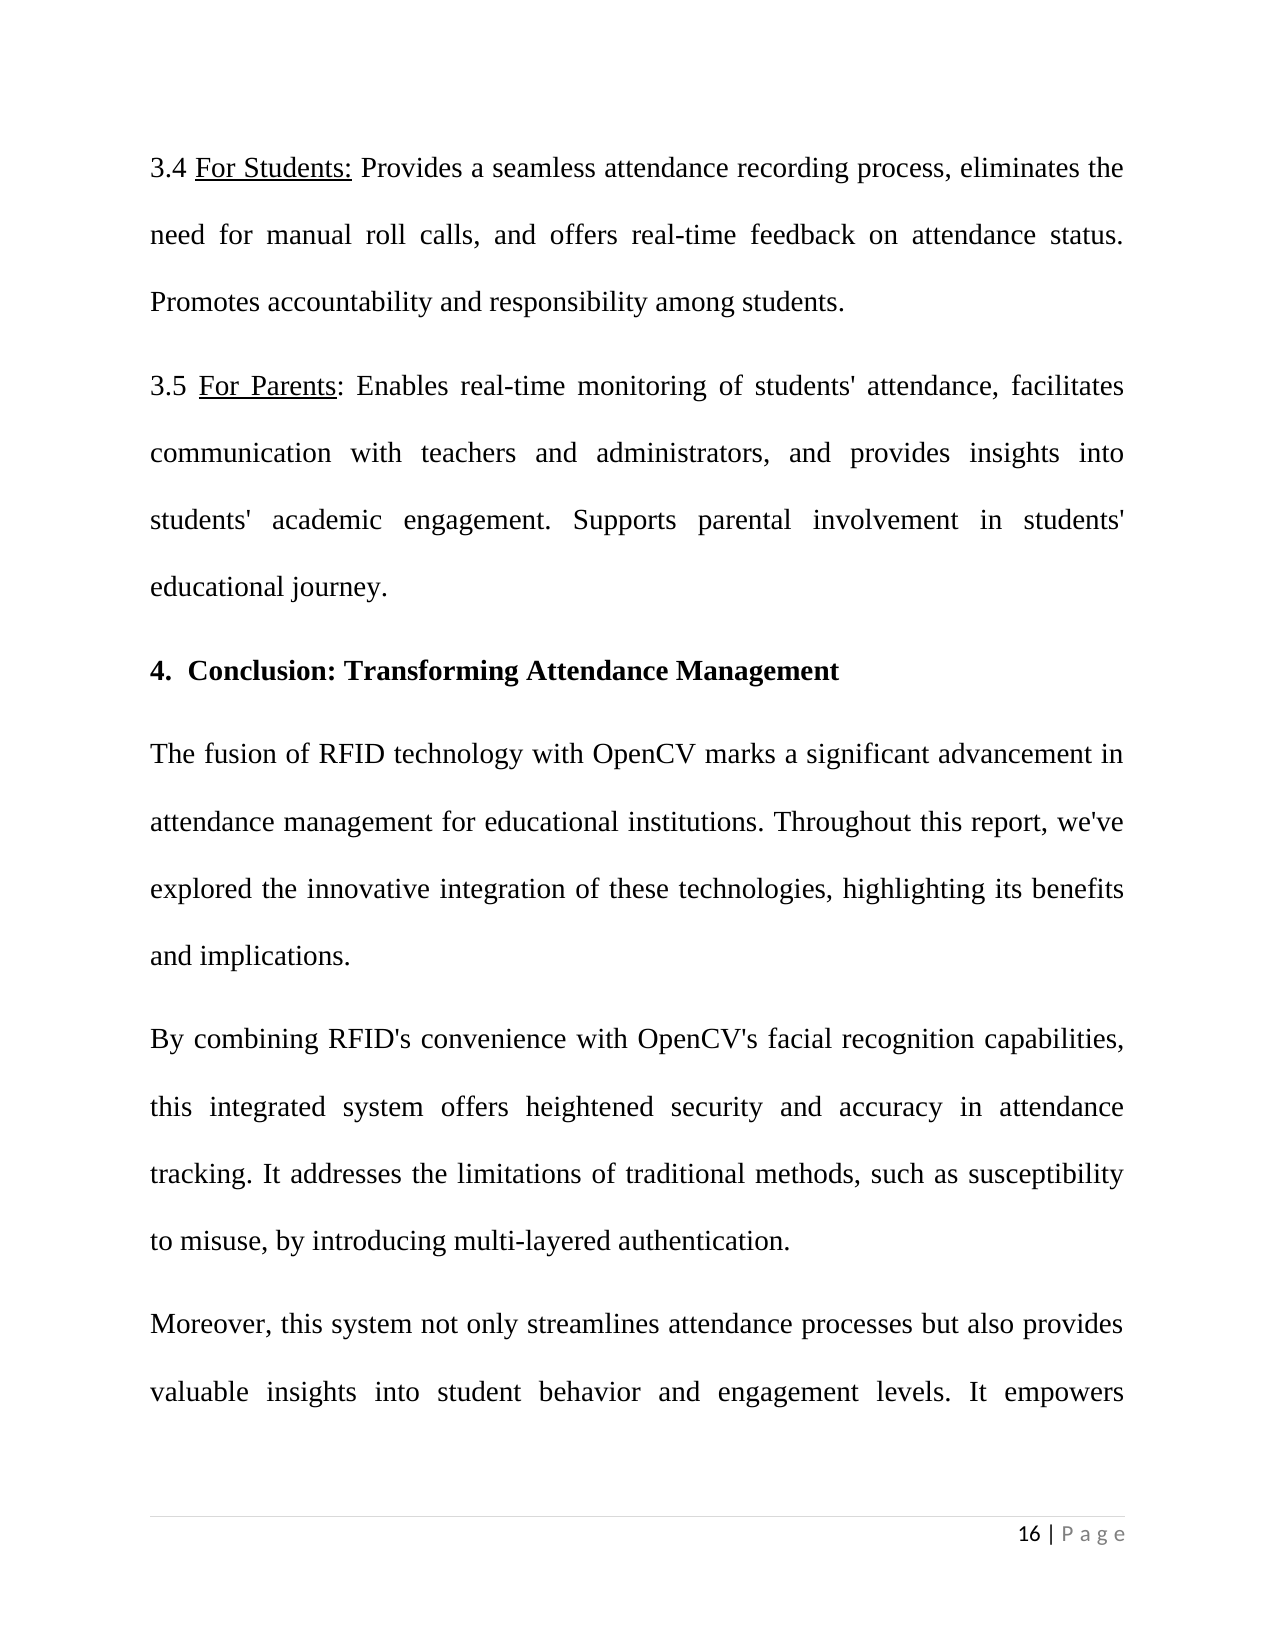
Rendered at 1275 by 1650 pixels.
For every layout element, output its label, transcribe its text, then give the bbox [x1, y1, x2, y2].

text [150, 1307, 1125, 1407]
text 3.4 For Students: Provides a seamless attendance recording process, eliminates the need for manual roll calls, and offers real-time feedback on attendance status. Promotes accountability and responsibility among students. [150, 150, 1125, 318]
text By combining RFID's convenience with OpenCV's facial recognition capabilities, this integrated system offers heightened security and accuracy in attendance tracking. It addresses the limitations of traditional methods, such as susceptibility to misuse, by introducing multi-layered authentication. [150, 1022, 1125, 1256]
list Conclusion: Transforming Attendance Management [150, 653, 1125, 686]
text The fusion of RFID technology with OpenCV marks a significant advancement in attendance management for educational institutions. Throughout this report, we've explored the innovative integration of these technologies, highlighting its benefits and implications. [150, 737, 1125, 971]
text 3.5 For Parents: Enables real-time monitoring of students' attendance, facilitates communication with teachers and administrators, and provides insights into students' academic engagement. Supports parental involvement in students' educational journey. [150, 368, 1125, 603]
